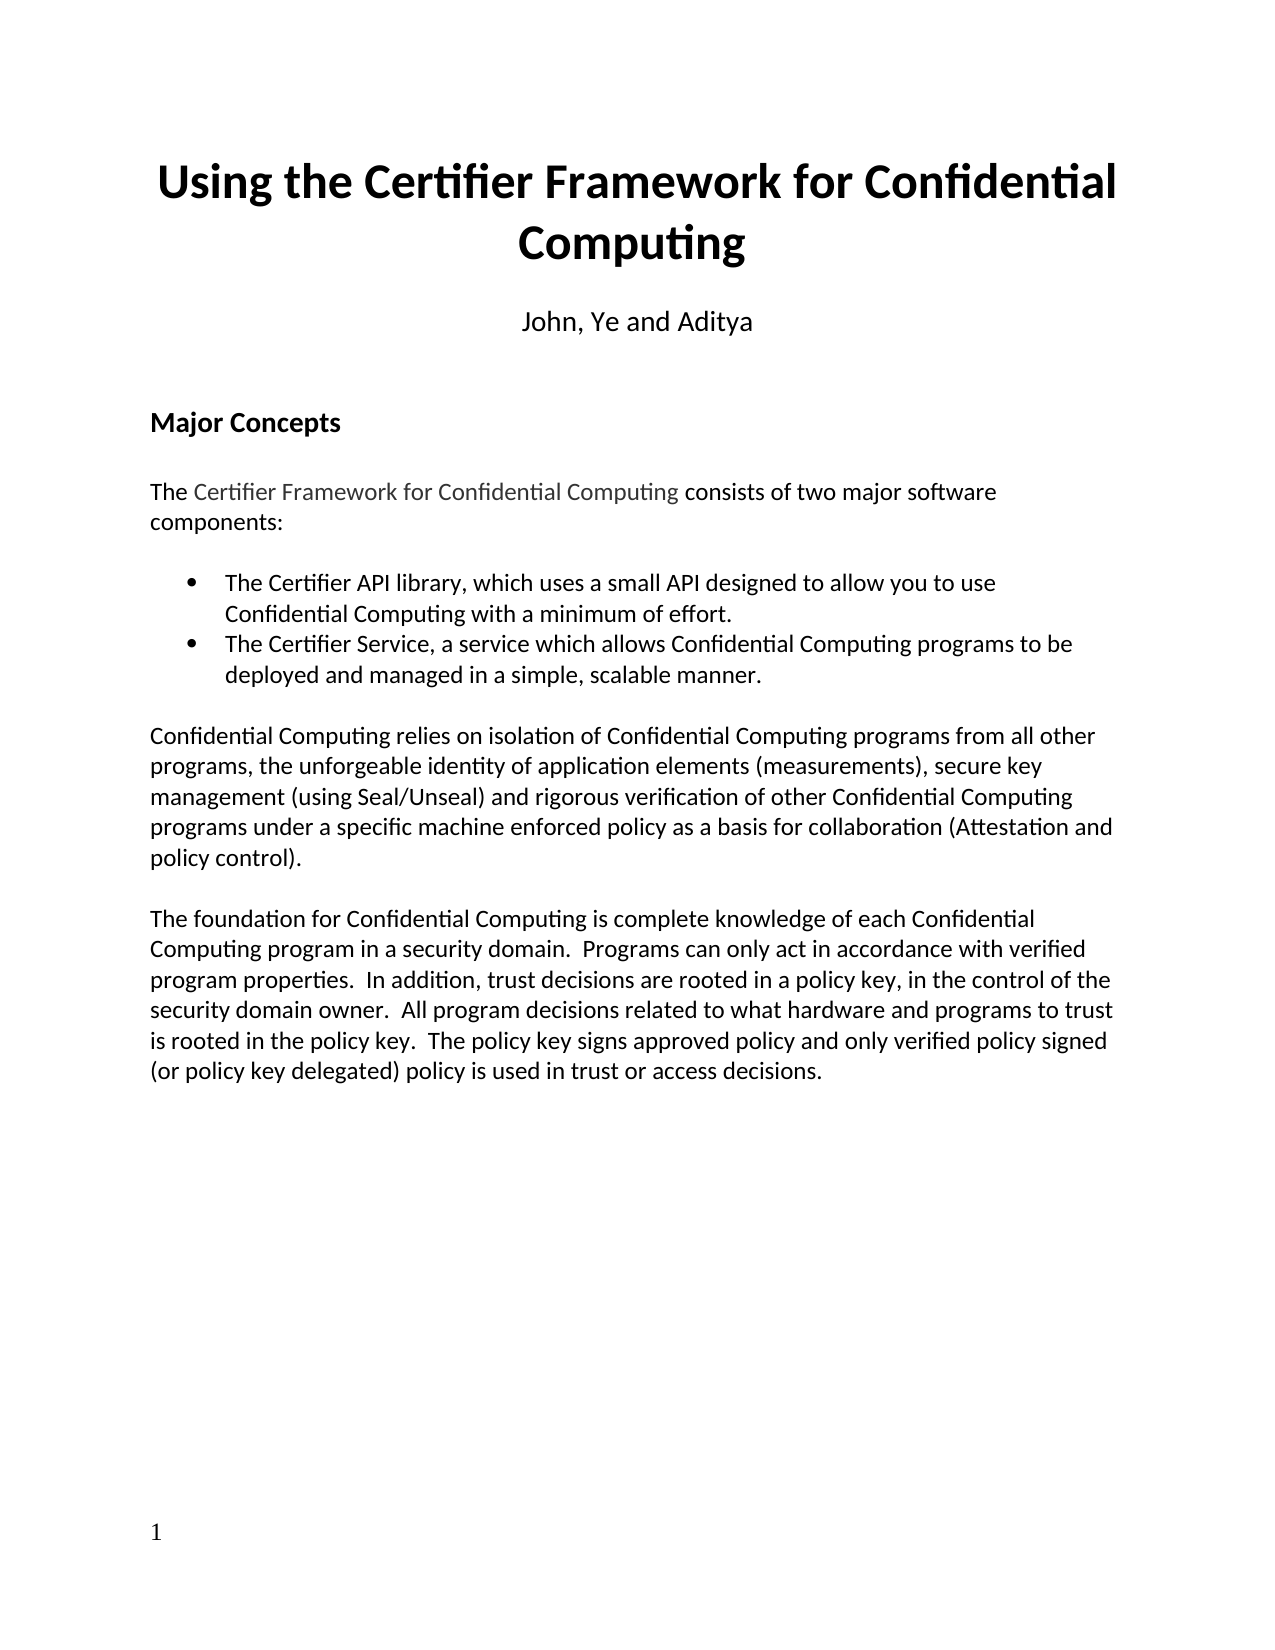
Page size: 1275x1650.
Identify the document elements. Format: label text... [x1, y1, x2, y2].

text Confidential Computing relies on isolation of Confidential Computing programs from all other programs, the unforgeable identity of application elements (measurements), secure key management (using Seal/Unseal) and rigorous verification of other Confidential Computing programs under a specific machine enforced policy as a basis for collaboration (Attestation and policy control). [150, 720, 1125, 872]
text John, Ye and Aditya [150, 303, 1125, 338]
list The Certifier API library, which uses a small API designed to allow you to use Confidential Computing with a minimum of effort. [187, 567, 1125, 628]
text Using the Certifier Framework for Confidential Computing [150, 150, 1125, 272]
text The foundation for Confidential Computing is complete knowledge of each Confidential Computing program in a security domain. Programs can only act in accordance with verified program properties. In addition, trust decisions are rooted in a policy key, in the control of the security domain owner. All program decisions related to what hardware and programs to trust is rooted in the policy key. The policy key signs approved policy and only verified policy signed (or policy key delegated) policy is used in trust or access decisions. [150, 903, 1125, 1086]
text Major Concepts [150, 404, 1125, 440]
text The Certifier Framework for Confidential Computing consists of two major software components: [150, 476, 1125, 537]
list The Certifier Service, a service which allows Confidential Computing programs to be deployed and managed in a simple, scalable manner. [187, 628, 1125, 689]
